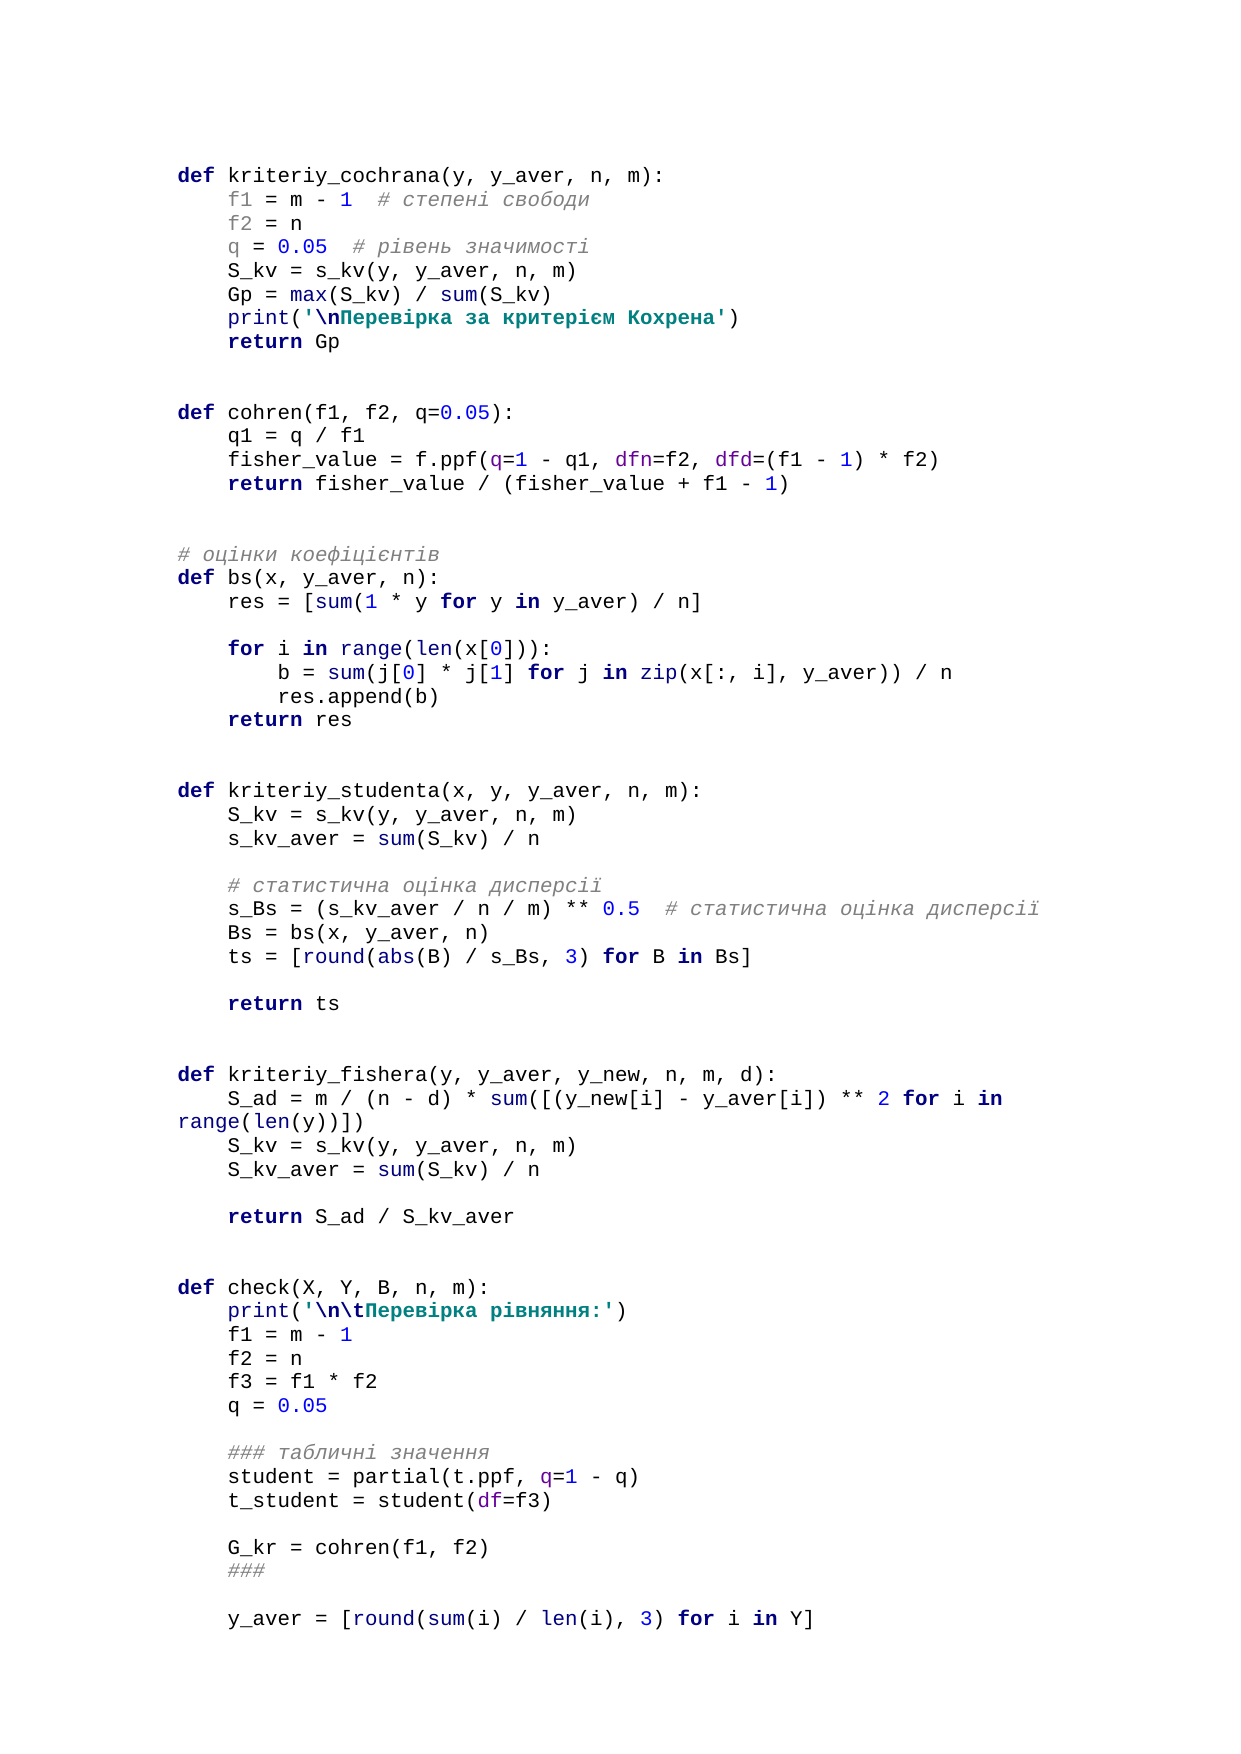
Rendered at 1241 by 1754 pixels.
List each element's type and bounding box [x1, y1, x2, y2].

text [177, 118, 1152, 1631]
